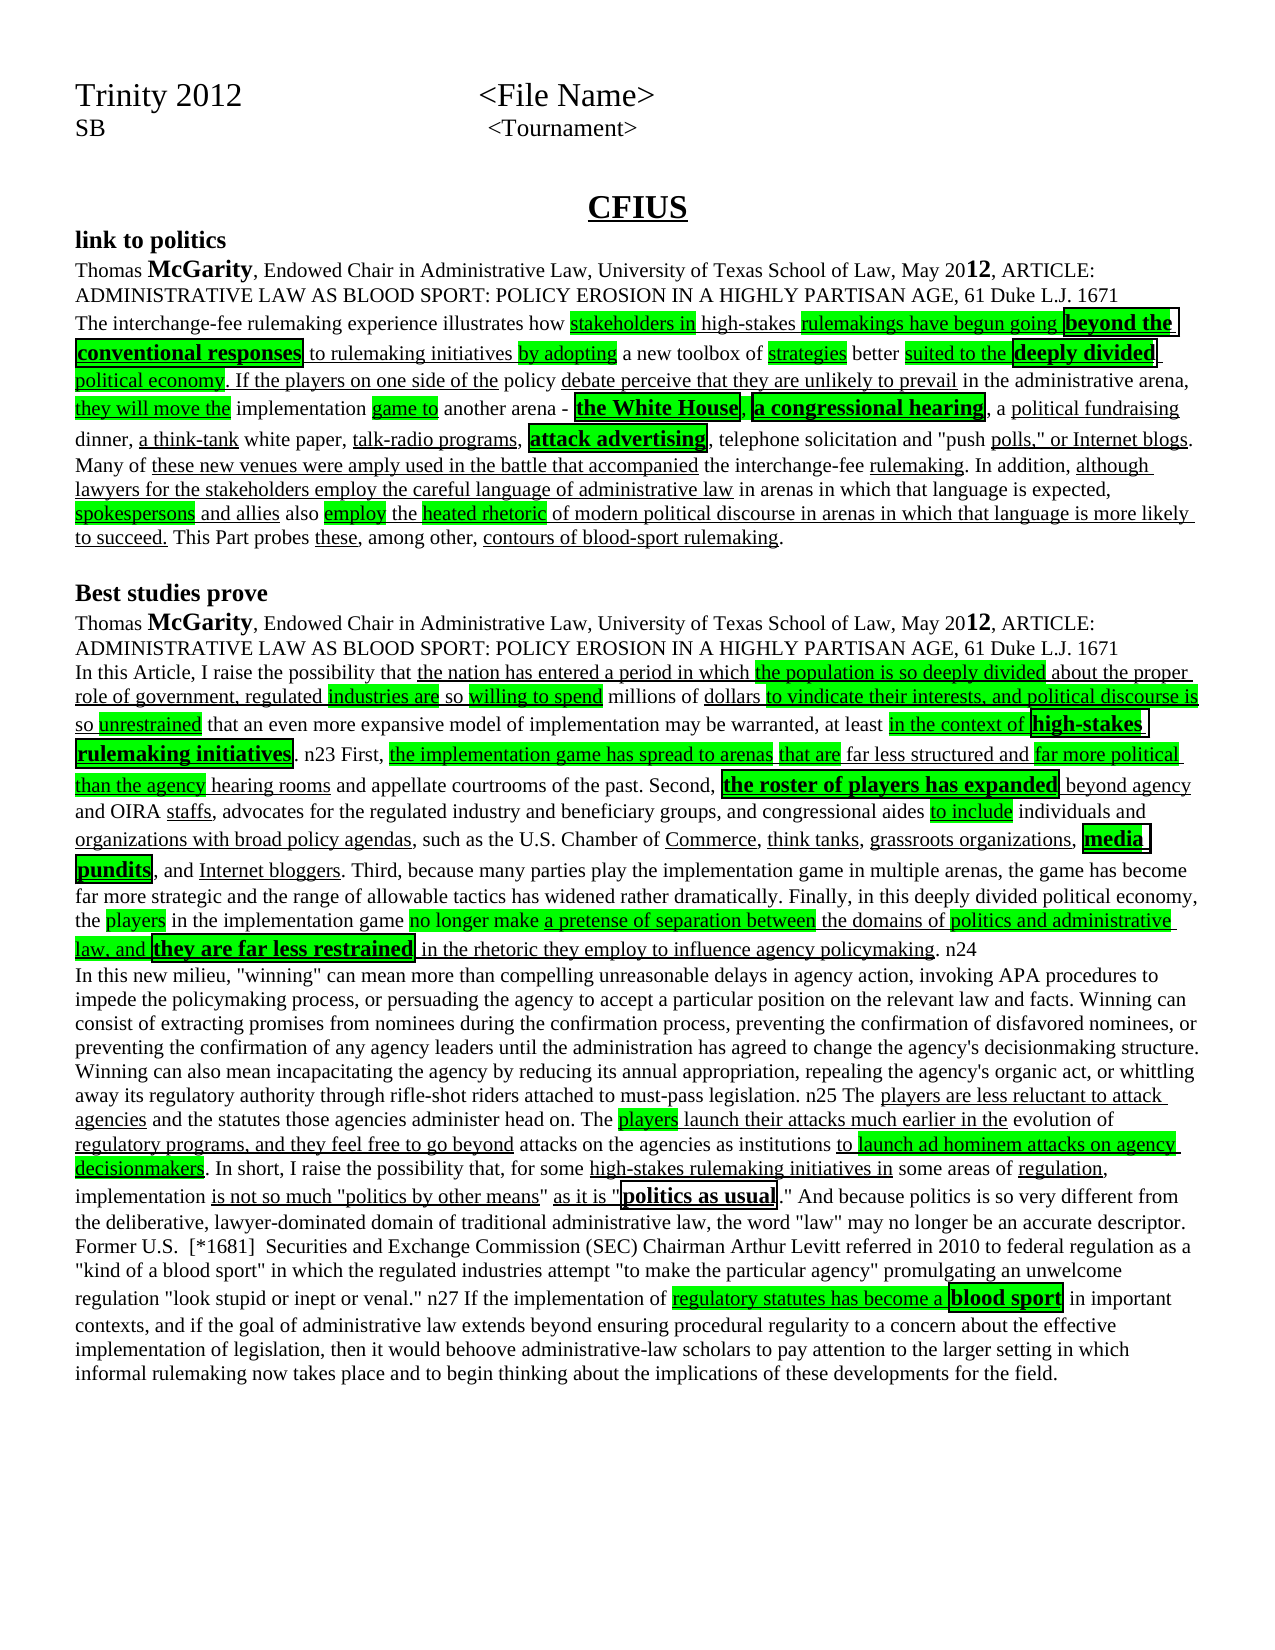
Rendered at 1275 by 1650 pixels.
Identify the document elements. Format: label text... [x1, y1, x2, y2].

text In this new milieu, "winning" can mean more than compelling unreasonable delays in agency action, invoking APA procedures to impede the policymaking process, or persuading the agency to accept a particular position on the relevant law and facts. Winning can consist of extracting promises from nominees during the confirmation process, preventing the confirmation of disfavored nominees, or preventing the confirmation of any agency leaders until the administration has agreed to change the agency's decisionmaking structure. Winning can also mean incapacitating the agency by reducing its annual appropriation, repealing the agency's organic act, or whittling away its regulatory authority through rifle-shot riders attached to must-pass legislation. n25 The players are less reluctant to attack agencies and the statutes those agencies administer head on. The players launch their attacks much earlier in the evolution of regulatory programs, and they feel free to go beyond attacks on the agencies as institutions to launch ad hominem attacks on agency decisionmakers. In short, I raise the possibility that, for some high-stakes rulemaking initiatives in some areas of regulation, implementation is not so much "politics by other means" as it is "politics as usual." And because politics is so very different from the deliberative, lawyer-dominated domain of traditional administrative law, the word "law" may no longer be an accurate descriptor. Former U.S. [*1681] Securities and Exchange Commission (SEC) Chairman Arthur Levitt referred in 2010 to federal regulation as a "kind of a blood sport" in which the regulated industries attempt "to make the particular agency" promulgating an unwelcome regulation "look stupid or inept or venal." n27 If the implementation of regulatory statutes has become a blood sport in important contexts, and if the goal of administrative law extends beyond ensuring procedural regularity to a concern about the effective implementation of legislation, then it would behoove administrative-law scholars to pay attention to the larger setting in which informal rulemaking now takes place and to begin thinking about the implications of these developments for the field. [75, 963, 1200, 1385]
text link to politics [75, 225, 1200, 254]
text In this Article, I raise the possibility that the nation has entered a period in which the population is so deeply divided about the proper role of government, regulated industries are so willing to spend millions of dollars to vindicate their interests, and political discourse is so unrestrained that an even more expansive model of implementation may be warranted, at least in the context of high-stakes rulemaking initiatives. n23 First, the implementation game has spread to arenas that are far less structured and far more political than the agency hearing rooms and appellate courtrooms of the past. Second, the roster of players has expanded beyond agency and OIRA staffs, advocates for the regulated industry and beneficiary groups, and congressional aides to include individuals and organizations with broad policy agendas, such as the U.S. Chamber of Commerce, think tanks, grassroots organizations, media pundits, and Internet bloggers. Third, because many parties play the implementation game in multiple arenas, the game has become far more strategic and the range of allowable tactics has widened rather dramatically. Finally, in this deeply divided political economy, the players in the implementation game no longer make a pretense of separation between the domains of politics and administrative law, and they are far less restrained in the rhetoric they employ to influence agency policymaking. n24 [75, 659, 1200, 963]
text The interchange-fee rulemaking experience illustrates how stakeholders in high-stakes rulemakings have begun going beyond the conventional responses to rulemaking initiatives by adopting a new toolbox of strategies better suited to the deeply divided political economy. If the players on one side of the policy debate perceive that they are unlikely to prevail in the administrative arena, they will move the implementation game to another arena - the White House, a congressional hearing, a political fundraising dinner, a think-tank white paper, talk-radio programs, attack advertising, telephone solicitation and "push polls," or Internet blogs. Many of these new venues were amply used in the battle that accompanied the interchange-fee rulemaking. In addition, although lawyers for the stakeholders employ the careful language of administrative law in arenas in which that language is expected, spokespersons and allies also employ the heated rhetoric of modern political discourse in arenas in which that language is more likely to succeed. This Part probes these, among other, contours of blood-sport rulemaking. [75, 307, 1200, 549]
text Thomas McGarity, Endowed Chair in Administrative Law, University of Texas School of Law, May 2012, ARTICLE: ADMINISTRATIVE LAW AS BLOOD SPORT: POLICY EROSION IN A HIGHLY PARTISAN AGE, 61 Duke L.J. 1671 [75, 254, 1200, 307]
text Thomas McGarity, Endowed Chair in Administrative Law, University of Texas School of Law, May 2012, ARTICLE: ADMINISTRATIVE LAW AS BLOOD SPORT: POLICY EROSION IN A HIGHLY PARTISAN AGE, 61 Duke L.J. 1671 [75, 607, 1200, 659]
subtitle CFIUS [75, 187, 1200, 225]
text Best studies prove [75, 578, 1200, 607]
